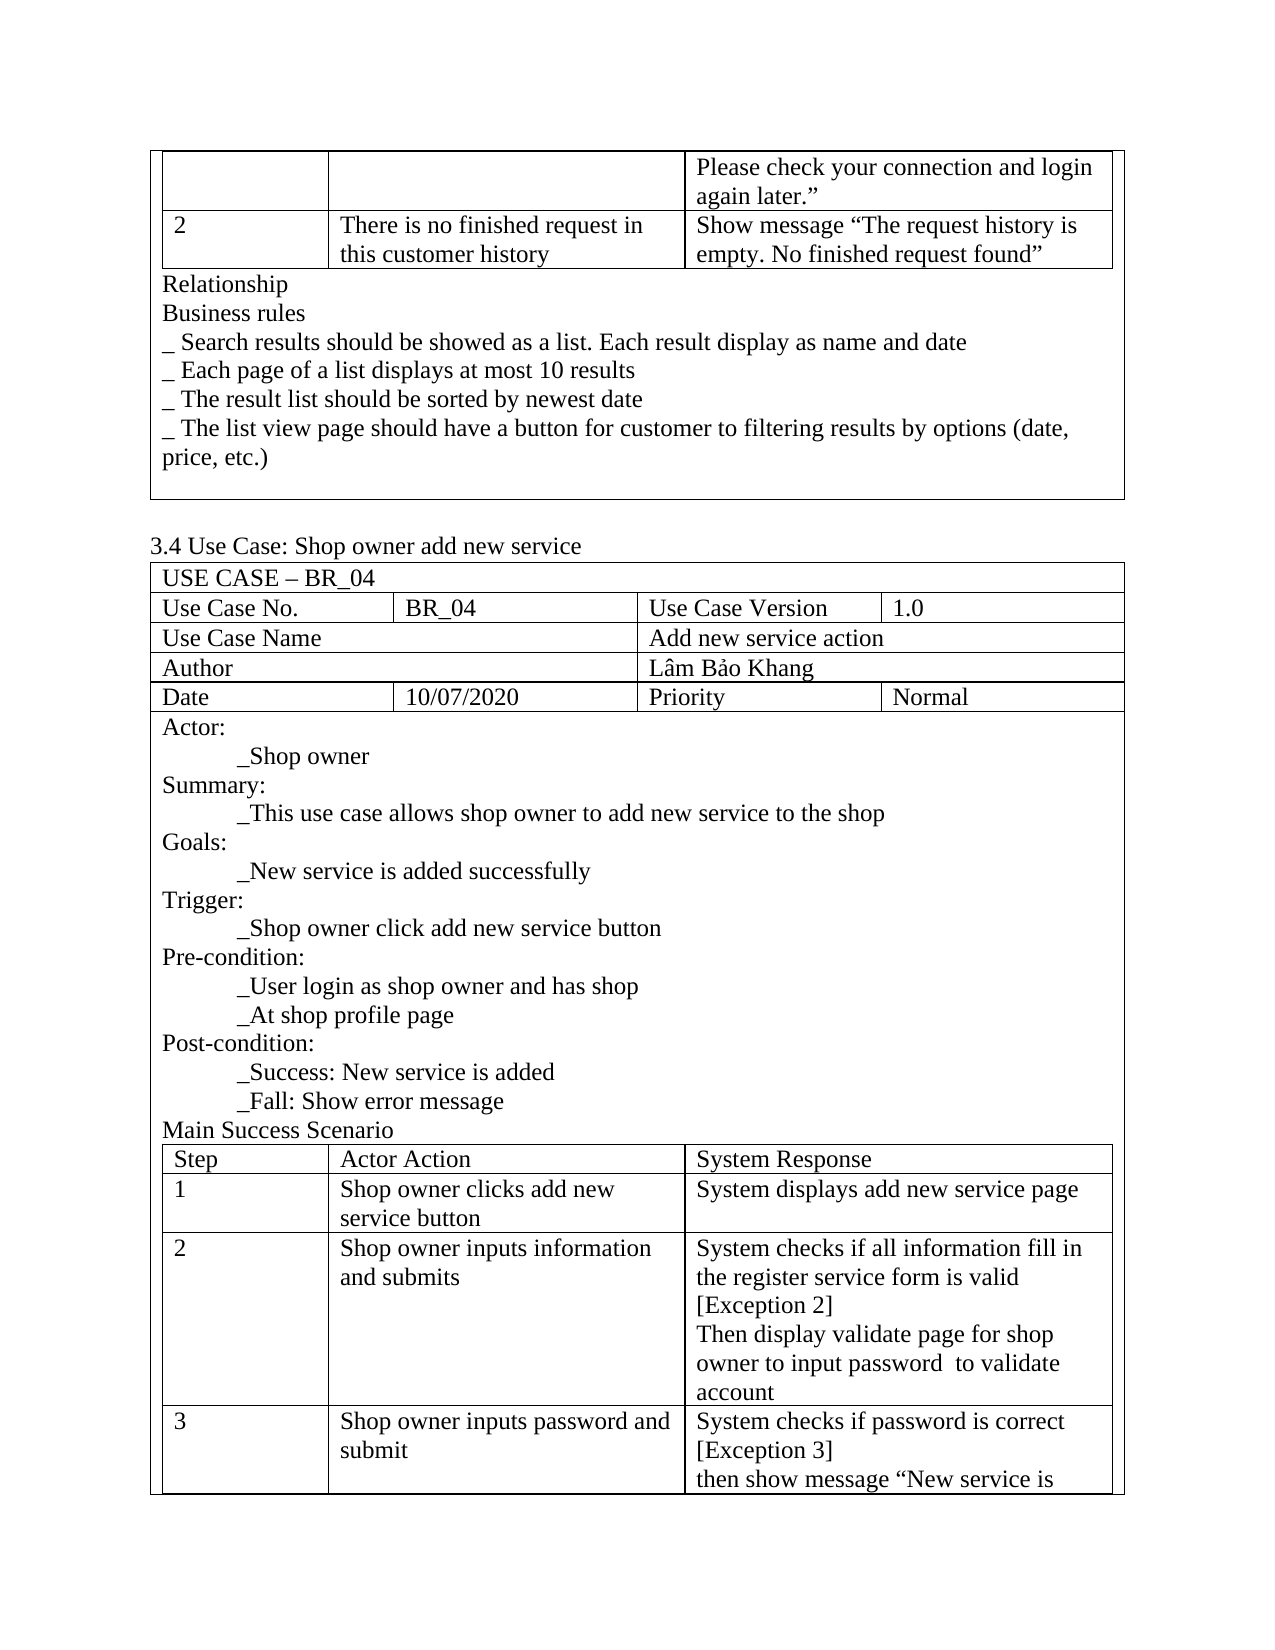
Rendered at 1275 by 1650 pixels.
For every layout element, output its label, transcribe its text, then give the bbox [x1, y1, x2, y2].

table_header USE CASE – BR_04 [151, 563, 1124, 592]
table_cell Use Case Name [151, 623, 637, 652]
table_cell Author [151, 653, 637, 681]
table_cell Normal [882, 683, 1124, 711]
table_cell BR_04 [394, 593, 637, 622]
text 3.4 Use Case: Shop owner add new service [150, 531, 1125, 560]
table_cell Lâm Bảo Khang [638, 653, 1124, 681]
table_cell Use Case No. [151, 593, 393, 622]
table_cell Date [151, 683, 393, 711]
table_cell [151, 151, 1124, 499]
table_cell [151, 712, 1124, 1494]
table_cell Use Case Version [638, 593, 881, 622]
table_cell 1.0 [882, 593, 1124, 622]
table_cell Add new service action [638, 623, 1124, 652]
table_cell Priority [638, 683, 881, 711]
table_cell 10/07/2020 [394, 683, 637, 711]
